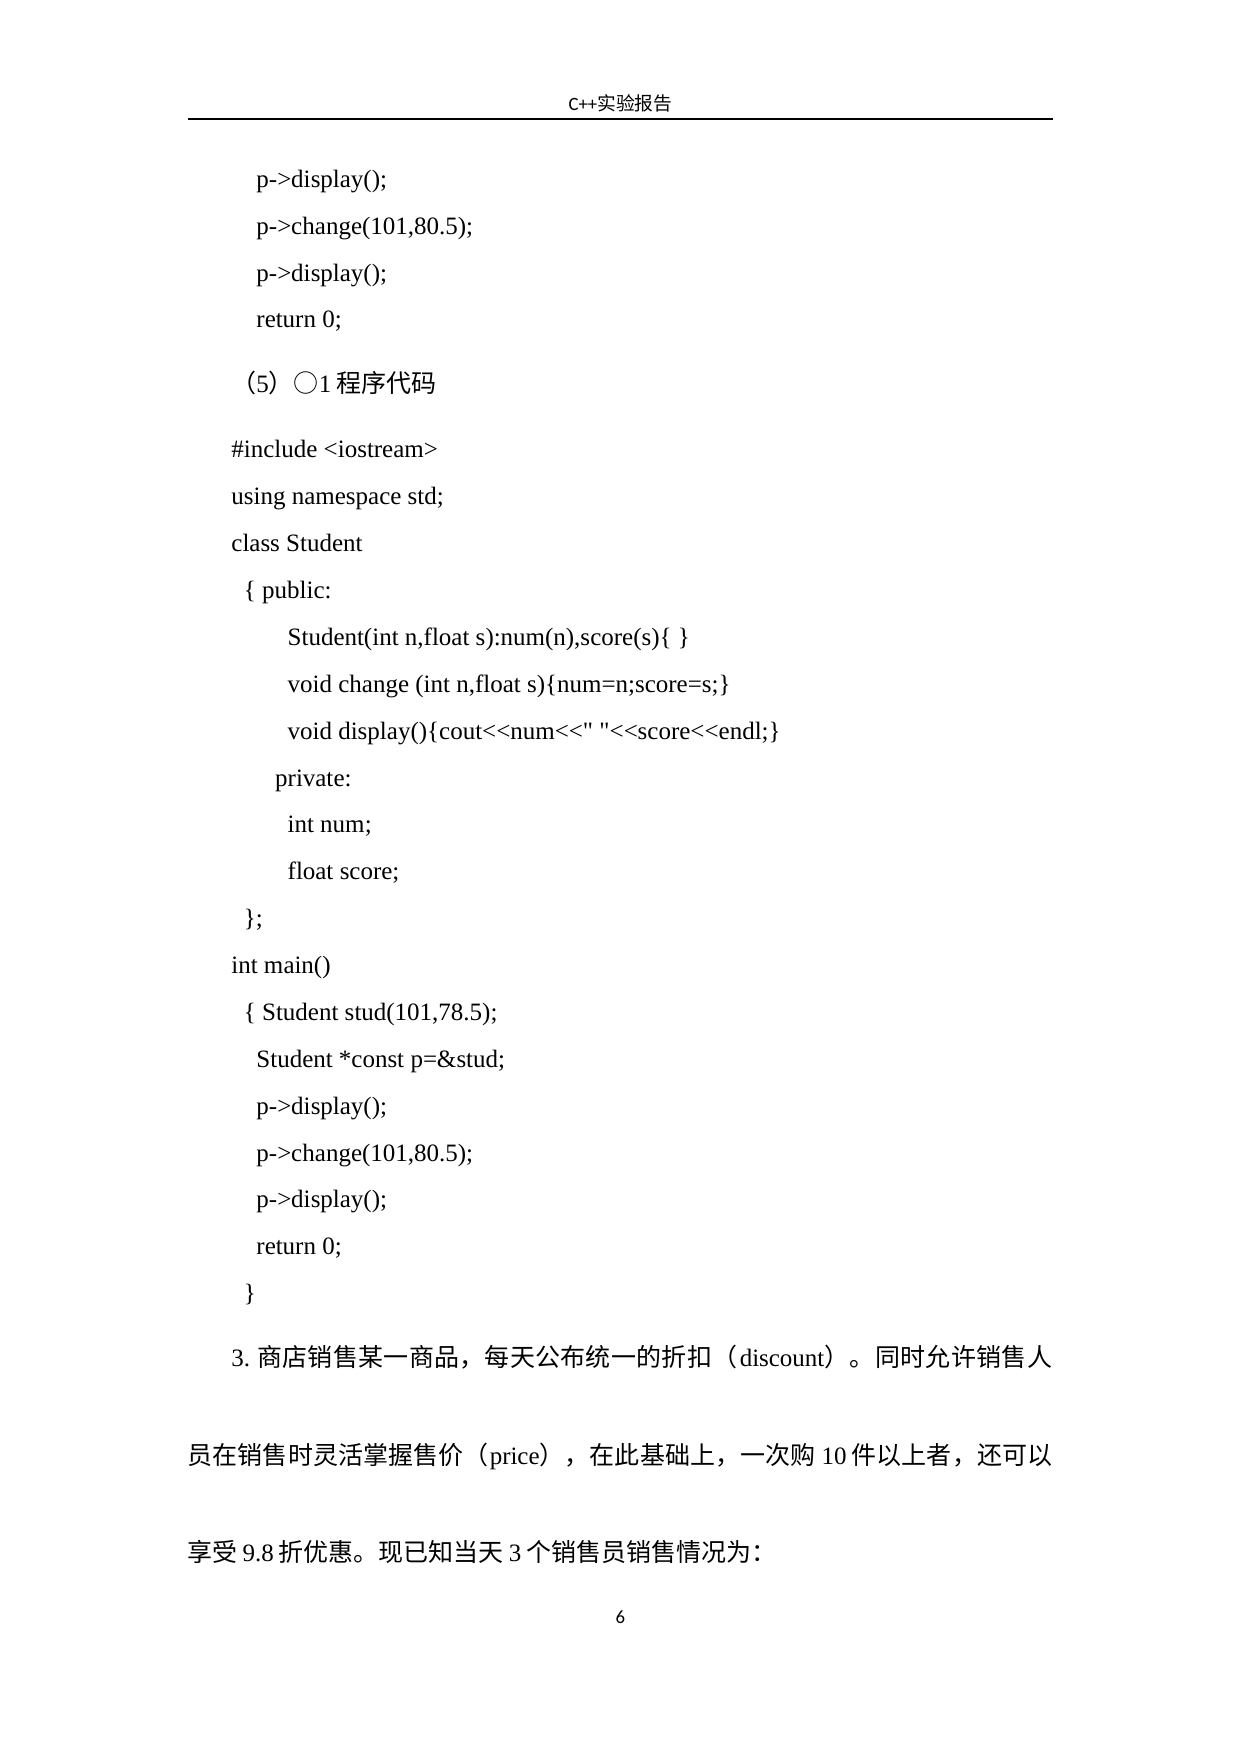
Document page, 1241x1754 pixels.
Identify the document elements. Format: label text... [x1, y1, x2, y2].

text using namespace std; [187, 479, 1053, 512]
text void change (int n,float s){num=n;score=s;} [187, 667, 1053, 699]
text Student *const p=&stud; [187, 1042, 1053, 1074]
text （5）○1程序代码 [187, 349, 1053, 414]
text p->change(101,80.5); [187, 209, 1053, 241]
text return 0; [187, 1229, 1053, 1262]
text private: [187, 761, 1053, 793]
text return 0; [187, 303, 1053, 335]
text } [187, 1276, 1053, 1309]
text class Student [187, 526, 1053, 559]
text 3. 商店销售某一商品，每天公布统一的折扣（discount）。同时允许销售人员在销售时灵活掌握售价（price），在此基础上，一次购10件以上者，还可以享受9.8折优惠。现已知当天3个销售员销售情况为： [187, 1323, 1053, 1583]
text void display(){cout<<num<<" "<<score<<endl;} [187, 714, 1053, 746]
text #include <iostream> [187, 433, 1053, 465]
text float score; [187, 854, 1053, 887]
text int main() [187, 948, 1053, 981]
text p->display(); [187, 162, 1053, 194]
text p->display(); [187, 1183, 1053, 1215]
text { Student stud(101,78.5); [187, 995, 1053, 1028]
text p->change(101,80.5); [187, 1136, 1053, 1168]
text p->display(); [187, 1089, 1053, 1121]
text Student(int n,float s):num(n),score(s){ } [187, 620, 1053, 653]
text }; [187, 901, 1053, 934]
text int num; [187, 808, 1053, 840]
text { public: [187, 573, 1053, 606]
text p->display(); [187, 256, 1053, 288]
